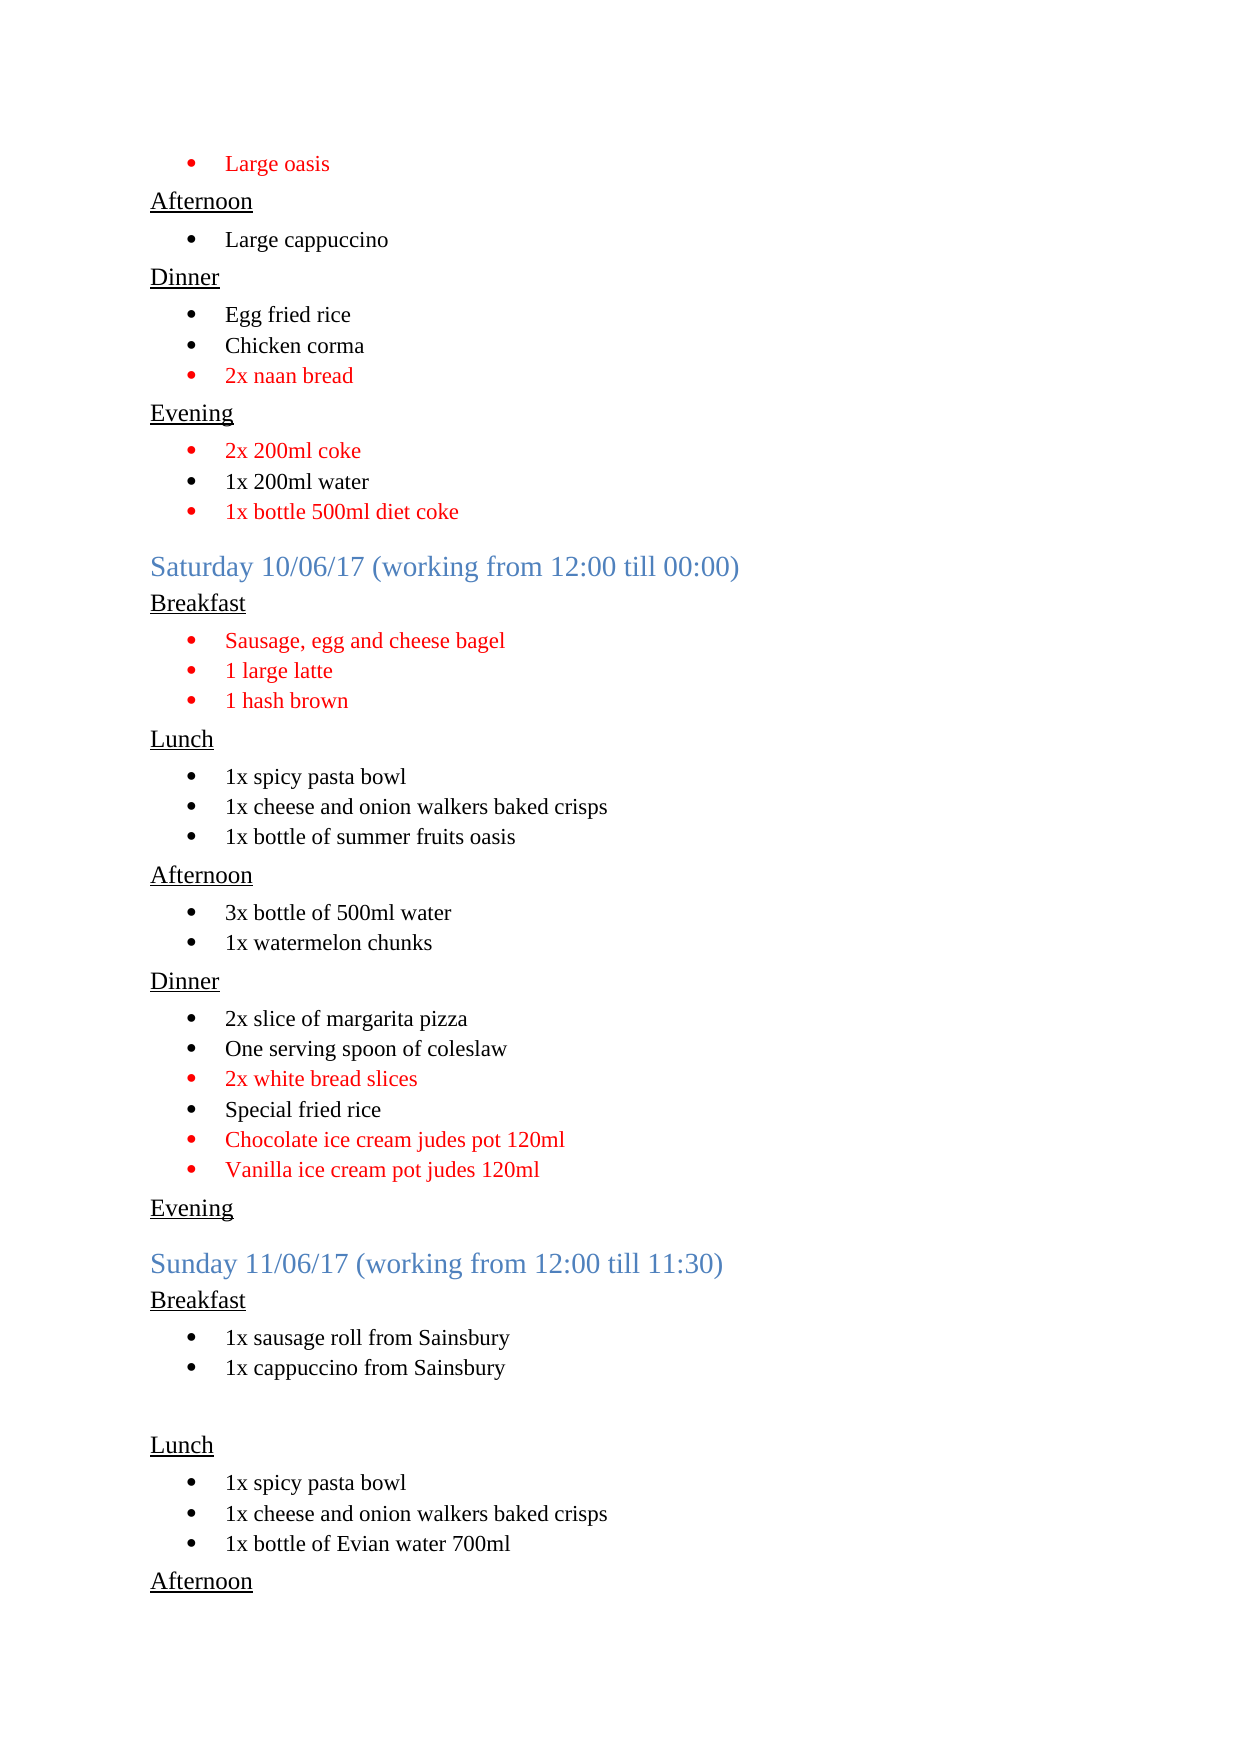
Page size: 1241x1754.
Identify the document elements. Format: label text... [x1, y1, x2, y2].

list 1x watermelon chunks [187, 929, 1090, 956]
subtitle Saturday 10/06/17 (working from 12:00 till 00:00) [150, 549, 1090, 583]
text Afternoon [150, 186, 1090, 215]
list 1x cheese and onion walkers baked crisps [187, 793, 1090, 819]
list Special fried rice [187, 1096, 1090, 1122]
list Chocolate ice cream judes pot 120ml [187, 1126, 1090, 1152]
text Afternoon [150, 860, 1090, 889]
list Large oasis [187, 150, 1090, 176]
list 1 large latte [187, 657, 1090, 683]
subtitle Sunday 11/06/17 (working from 12:00 till 11:30) [150, 1246, 1090, 1280]
list 1x bottle of Evian water 700ml [187, 1530, 1090, 1556]
list 2x naan bread [187, 362, 1090, 388]
list 1x spicy pasta bowl [187, 763, 1090, 789]
text Dinner [150, 966, 1090, 994]
list Vanilla ice cream pot judes 120ml [187, 1156, 1090, 1182]
list Egg fried rice [187, 301, 1090, 328]
list 1x bottle 500ml diet coke [187, 498, 1090, 524]
list 1 hash brown [187, 687, 1090, 714]
text Lunch [150, 724, 1090, 752]
text Afternoon [150, 1566, 1090, 1595]
text Breakfast [150, 1285, 1090, 1314]
list Chicken corma [187, 332, 1090, 358]
list Large cappuccino [187, 226, 1090, 252]
list 2x white bread slices [187, 1066, 1090, 1092]
list 3x bottle of 500ml water [187, 899, 1090, 926]
text Breakfast [150, 588, 1090, 616]
list 1x spicy pasta bowl [187, 1469, 1090, 1496]
list 2x slice of margarita pizza [187, 1005, 1090, 1031]
text Dinner [150, 262, 1090, 291]
list 1x sausage roll from Sainsbury [187, 1324, 1090, 1351]
text Evening [150, 398, 1090, 427]
list 2x 200ml coke [187, 438, 1090, 464]
list One serving spoon of coleslaw [187, 1035, 1090, 1062]
list 1x cheese and onion walkers baked crisps [187, 1500, 1090, 1526]
list 1x 200ml water [187, 468, 1090, 494]
list 1x bottle of summer fruits oasis [187, 823, 1090, 850]
text Evening [150, 1193, 1090, 1221]
list 1x cappuccino from Sainsbury [187, 1354, 1090, 1381]
list Sausage, egg and cheese bagel [187, 627, 1090, 653]
text Lunch [150, 1430, 1090, 1459]
